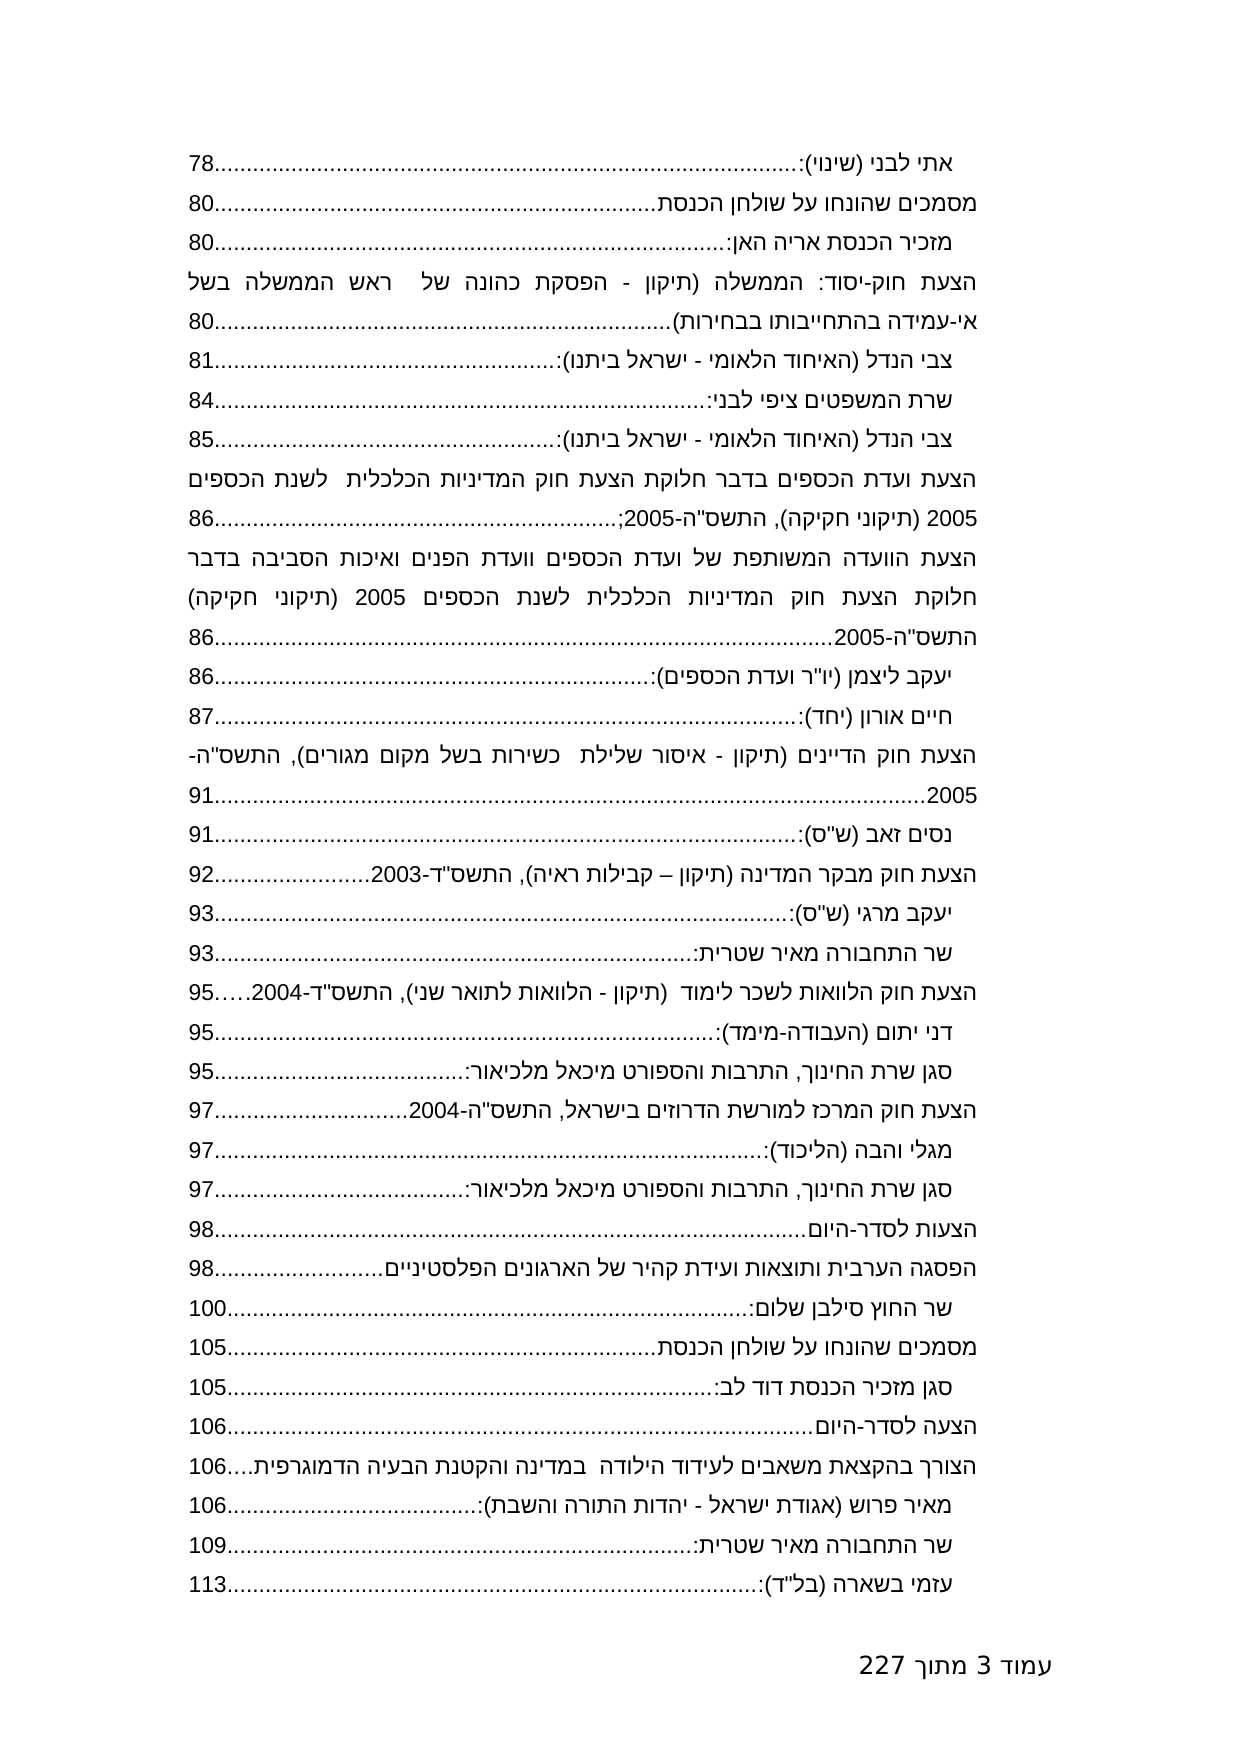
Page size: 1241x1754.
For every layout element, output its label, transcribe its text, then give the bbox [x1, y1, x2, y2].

text נסים זאב (ש"ס): 91 [187, 821, 953, 847]
text הצעת חוק-יסוד: הממשלה (תיקון - הפסקת כהונה של ראש הממשלה בשל אי-עמידה בהתחייבותו בבחירות) 80 [187, 268, 978, 334]
text שרת המשפטים ציפי לבני: 84 [187, 387, 953, 413]
text סגן שרת החינוך, התרבות והספורט מיכאל מלכיאור: 97 [187, 1176, 953, 1203]
text הצעת חוק המרכז למורשת הדרוזים בישראל, התשס"ה-2004 97 [187, 1097, 978, 1124]
text מסמכים שהונחו על שולחן הכנסת 105 [187, 1334, 978, 1361]
text הצעה לסדר-היום 106 [187, 1413, 978, 1440]
text הצעת חוק הדיינים (תיקון - איסור שלילת כשירות בשל מקום מגורים), התשס"ה-2005 91 [187, 742, 978, 808]
text צבי הנדל (האיחוד הלאומי - ישראל ביתנו): 81 [187, 347, 953, 374]
text סגן מזכיר הכנסת דוד לב: 105 [187, 1374, 953, 1400]
text מסמכים שהונחו על שולחן הכנסת 80 [187, 189, 978, 216]
text יעקב ליצמן (יו"ר ועדת הכספים): 86 [187, 663, 953, 689]
text הצעות לסדר-היום 98 [187, 1216, 978, 1242]
text חיים אורון (יחד): 87 [187, 703, 953, 729]
text מאיר פרוש (אגודת ישראל - יהדות התורה והשבת): 106 [187, 1492, 953, 1519]
text הפסגה הערבית ותוצאות ועידת קהיר של הארגונים הפלסטיניים 98 [187, 1255, 978, 1282]
text צבי הנדל (האיחוד הלאומי - ישראל ביתנו): 85 [187, 426, 953, 453]
text שר התחבורה מאיר שטרית: 109 [187, 1532, 953, 1558]
text דני יתום (העבודה-מימד): 95 [187, 1018, 953, 1045]
text סגן שרת החינוך, התרבות והספורט מיכאל מלכיאור: 95 [187, 1058, 953, 1084]
text הצעת הוועדה המשותפת של ועדת הכספים וועדת הפנים ואיכות הסביבה בדבר חלוקת הצעת חוק המדיניות הכלכלית לשנת הכספים 2005 (תיקוני חקיקה) התשס"ה-2005 86 [187, 545, 978, 650]
text הצורך בהקצאת משאבים לעידוד הילודה במדינה והקטנת הבעיה הדמוגרפית 106 [187, 1453, 978, 1479]
text יעקב מרגי (ש"ס): 93 [187, 900, 953, 926]
text מזכיר הכנסת אריה האן: 80 [187, 229, 953, 255]
text אתי לבני (שינוי): 78 [187, 150, 953, 176]
text שר התחבורה מאיר שטרית: 93 [187, 939, 953, 966]
text הצעת חוק הלוואות לשכר לימוד (תיקון - הלוואות לתואר שני), התשס"ד-2004 95 [187, 979, 978, 1005]
text מגלי והבה (הליכוד): 97 [187, 1137, 953, 1163]
text הצעת ועדת הכספים בדבר חלוקת הצעת חוק המדיניות הכלכלית לשנת הכספים 2005 (תיקוני חקיקה), התשס"ה-2005; 86 [187, 466, 978, 532]
text עזמי בשארה (בל"ד): 113 [187, 1571, 953, 1598]
text שר החוץ סילבן שלום: 100 [187, 1295, 953, 1321]
text הצעת חוק מבקר המדינה (תיקון – קבילות ראיה), התשס"ד-2003 92 [187, 861, 978, 887]
